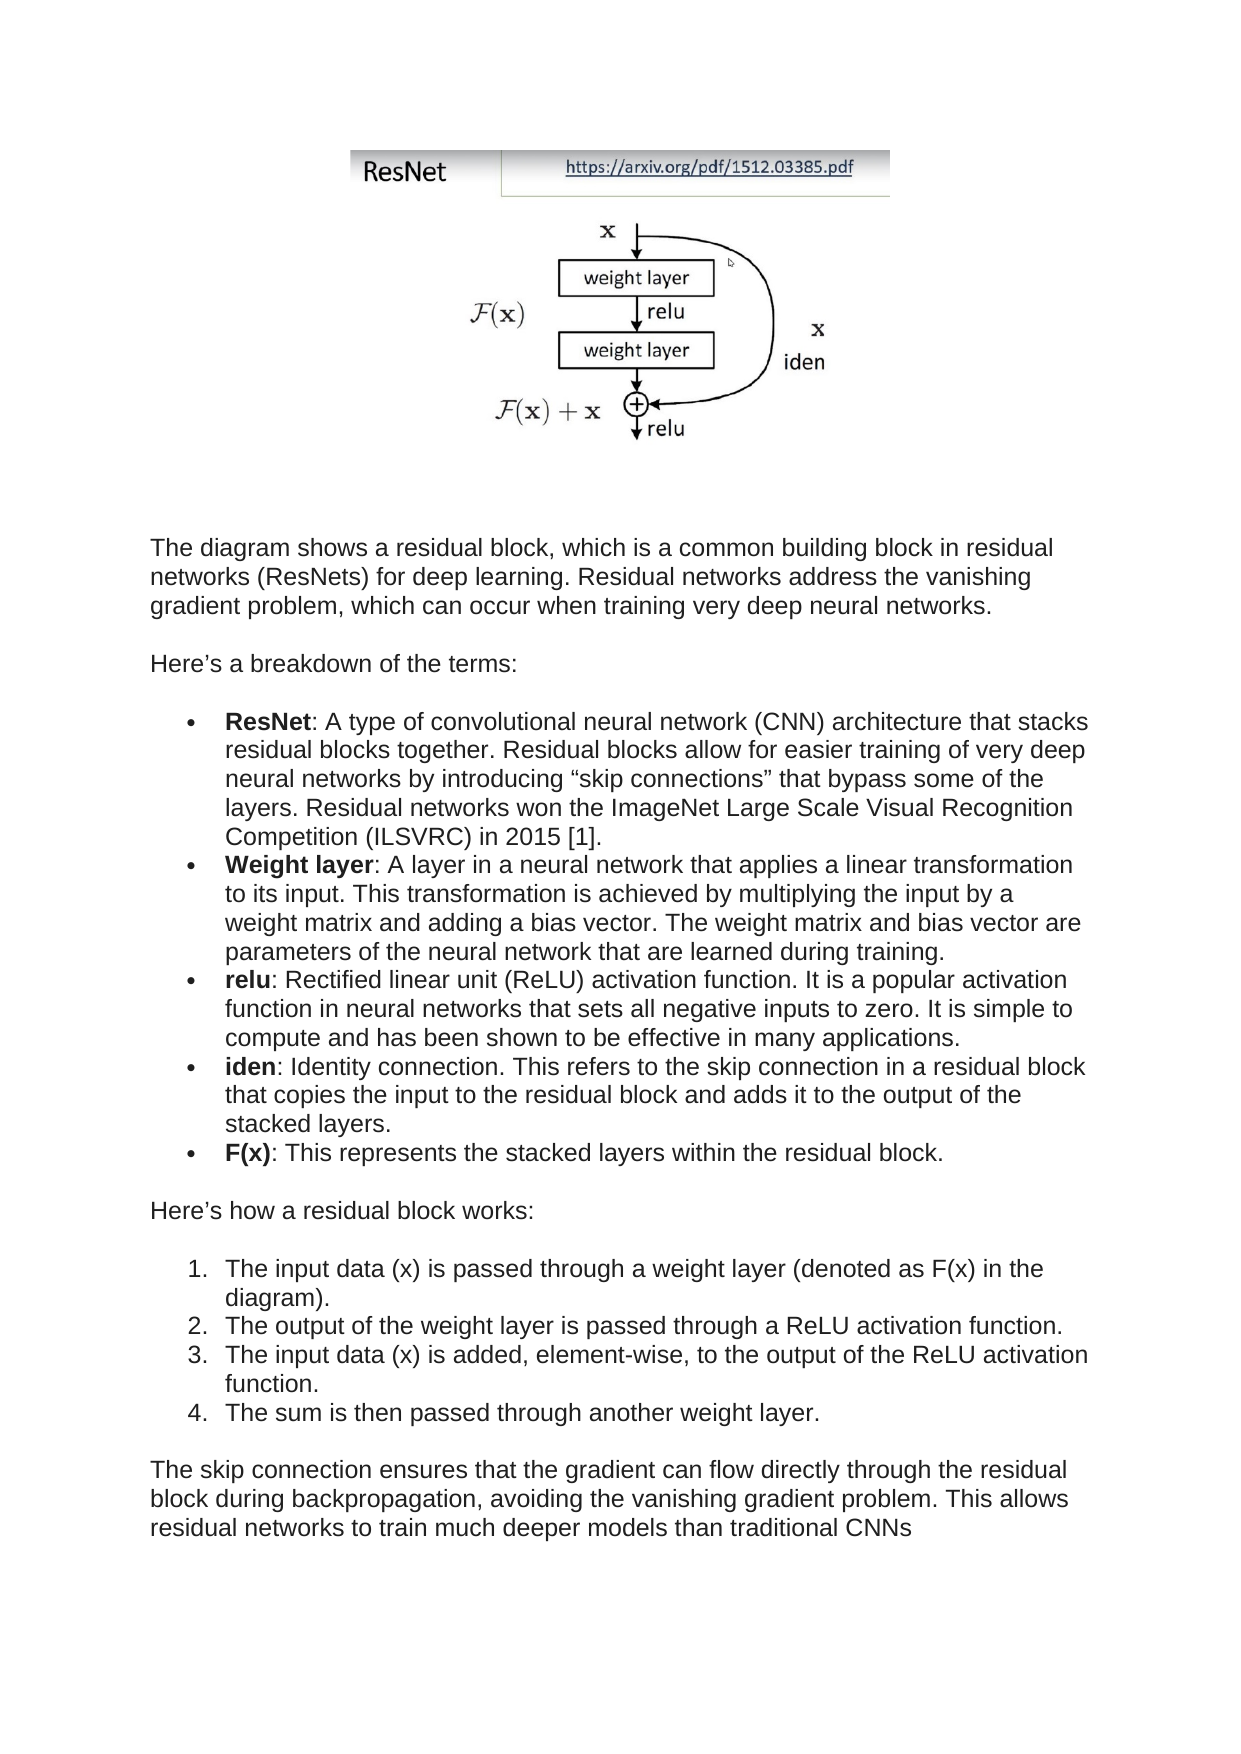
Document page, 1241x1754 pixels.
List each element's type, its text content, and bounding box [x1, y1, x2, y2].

text The diagram shows a residual block, which is a common building block in residual networks (ResNets) for deep learning. Residual networks address the vanishing gradient problem, which can occur when training very deep neural networks. [150, 533, 1090, 619]
list iden: Identity connection. This refers to the skip connection in a residual block that copies the input to the residual block and adds it to the output of the stacked layers. [187, 1052, 1090, 1138]
list The input data (x) is passed through a weight layer (denoted as F(x) in the diagram). [187, 1254, 1090, 1311]
list Weight layer: A layer in a neural network that applies a linear transformation to its input. This transformation is achieved by multiplying the input by a weight matrix and adding a bias vector. The weight matrix and bias vector are parameters of the neural network that are learned during training. [187, 850, 1090, 965]
list The input data (x) is added, element-wise, to the output of the ReLU activation function. [187, 1340, 1090, 1397]
list F(x): This represents the stacked layers within the residual block. [187, 1138, 1090, 1167]
list relu: Rectified linear unit (ReLU) activation function. It is a popular activation function in neural networks that sets all negative inputs to zero. It is simple to compute and has been shown to be effective in many applications. [187, 965, 1090, 1052]
picture [350, 150, 890, 447]
list The sum is then passed through another weight layer. [187, 1397, 1090, 1426]
text Here’s a breakdown of the terms: [150, 649, 1090, 677]
text Here’s how a residual block works: [150, 1196, 1090, 1224]
list ResNet: A type of convolutional neural network (CNN) architecture that stacks residual blocks together. Residual blocks allow for easier training of very deep neural networks by introducing “skip connections” that bypass some of the layers. Residual networks won the ImageNet Large Scale Visual Recognition Competition (ILSVRC) in 2015 [1]. [187, 707, 1090, 850]
list The output of the weight layer is passed through a ReLU activation function. [187, 1311, 1090, 1340]
text The skip connection ensures that the gradient can flow directly through the residual block during backpropagation, avoiding the vanishing gradient problem. This allows residual networks to train much deeper models than traditional CNNs [150, 1455, 1090, 1542]
